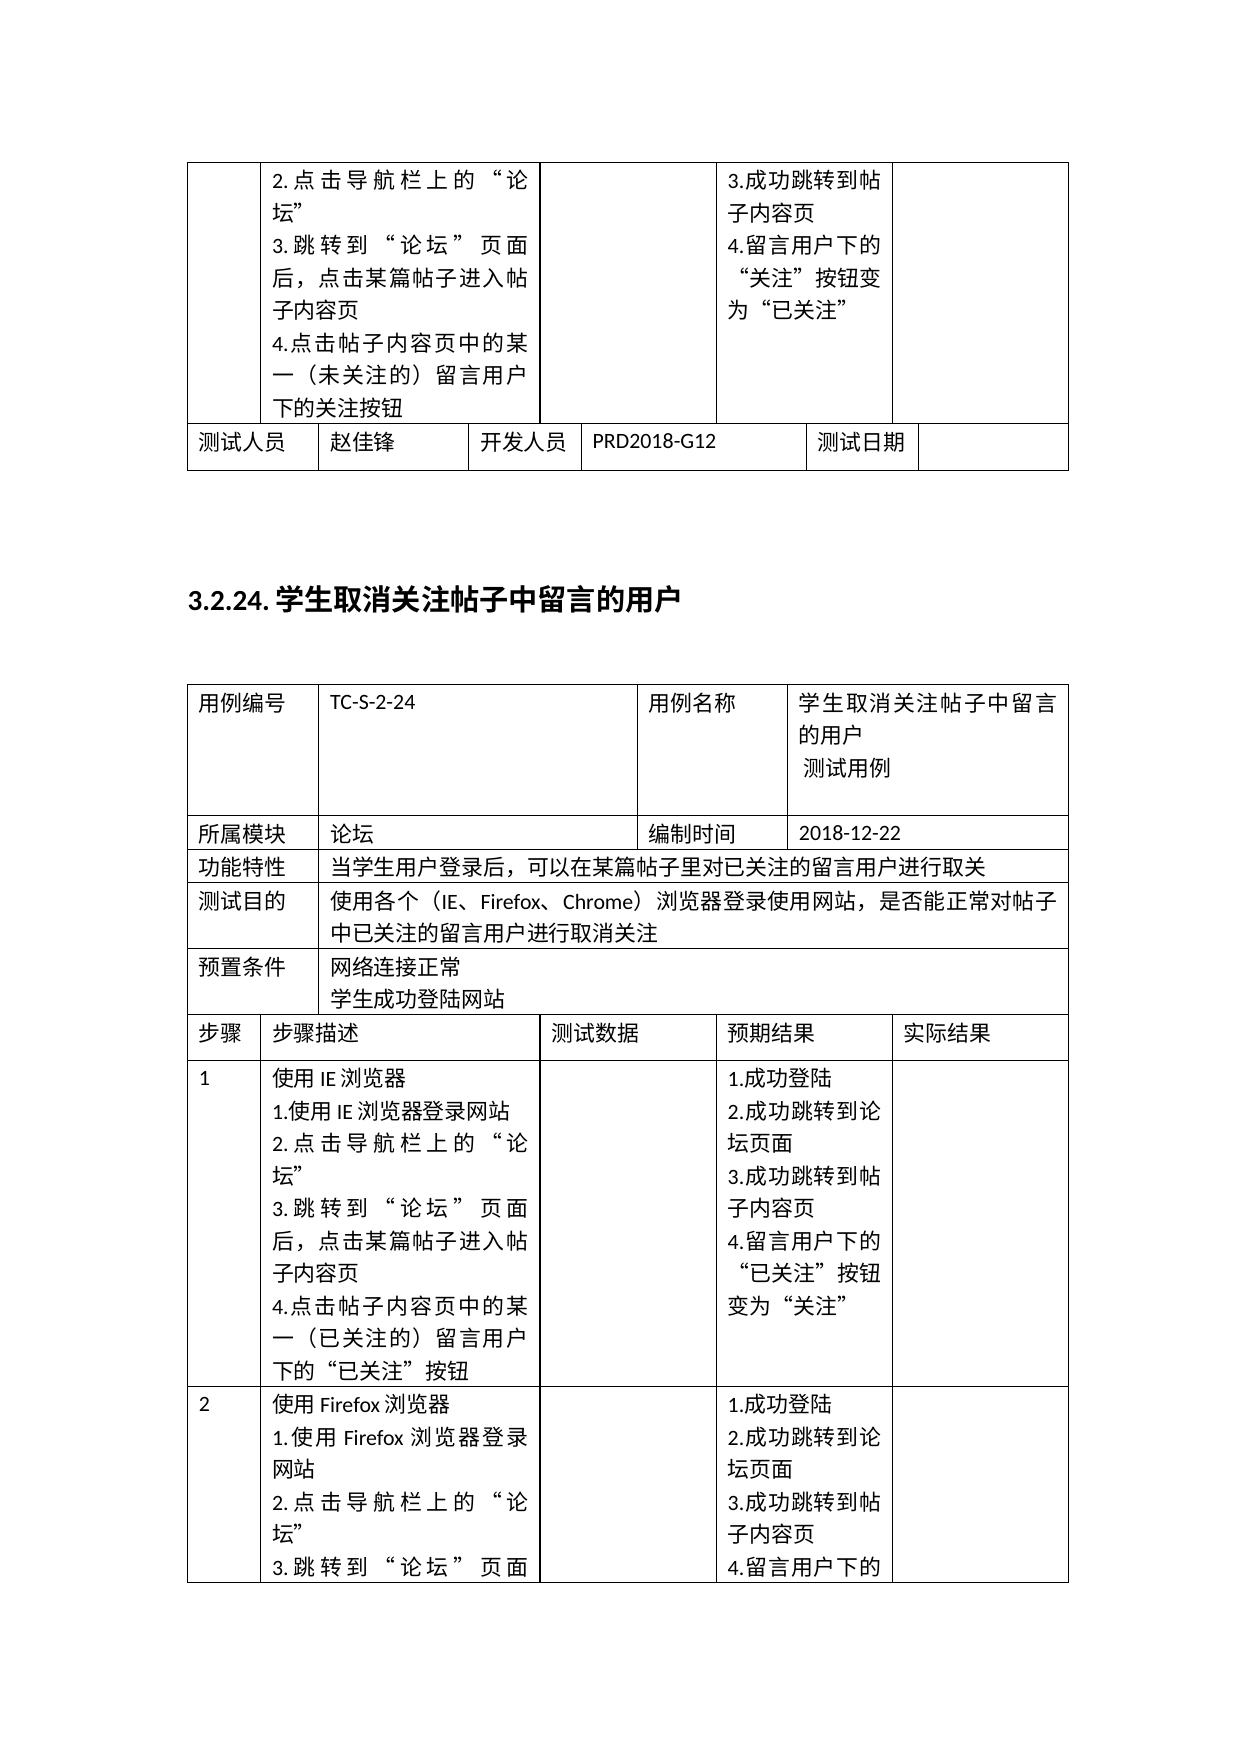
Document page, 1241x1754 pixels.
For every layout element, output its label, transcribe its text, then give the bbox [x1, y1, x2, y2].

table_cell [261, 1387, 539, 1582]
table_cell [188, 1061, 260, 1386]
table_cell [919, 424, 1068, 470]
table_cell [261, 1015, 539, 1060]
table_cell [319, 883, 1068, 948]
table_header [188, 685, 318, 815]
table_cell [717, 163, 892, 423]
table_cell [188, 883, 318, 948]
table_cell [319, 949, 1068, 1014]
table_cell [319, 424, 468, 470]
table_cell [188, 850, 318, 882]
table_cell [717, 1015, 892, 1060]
subtitle 学生取消关注帖子中留言的用户 [187, 566, 1053, 631]
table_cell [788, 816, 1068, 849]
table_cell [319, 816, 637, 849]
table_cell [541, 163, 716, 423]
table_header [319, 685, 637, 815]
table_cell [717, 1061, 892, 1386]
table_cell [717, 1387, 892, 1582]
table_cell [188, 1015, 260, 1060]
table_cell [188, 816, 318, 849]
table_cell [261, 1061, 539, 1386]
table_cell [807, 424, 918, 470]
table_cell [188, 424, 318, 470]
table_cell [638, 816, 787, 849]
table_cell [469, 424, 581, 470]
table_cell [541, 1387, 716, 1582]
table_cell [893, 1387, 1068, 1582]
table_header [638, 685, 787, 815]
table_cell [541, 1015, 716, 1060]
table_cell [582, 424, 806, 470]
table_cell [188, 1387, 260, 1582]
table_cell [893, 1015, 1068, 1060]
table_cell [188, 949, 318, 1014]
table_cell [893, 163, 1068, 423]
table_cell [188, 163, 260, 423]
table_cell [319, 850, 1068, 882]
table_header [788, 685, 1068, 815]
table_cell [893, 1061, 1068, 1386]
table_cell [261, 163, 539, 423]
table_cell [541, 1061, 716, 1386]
